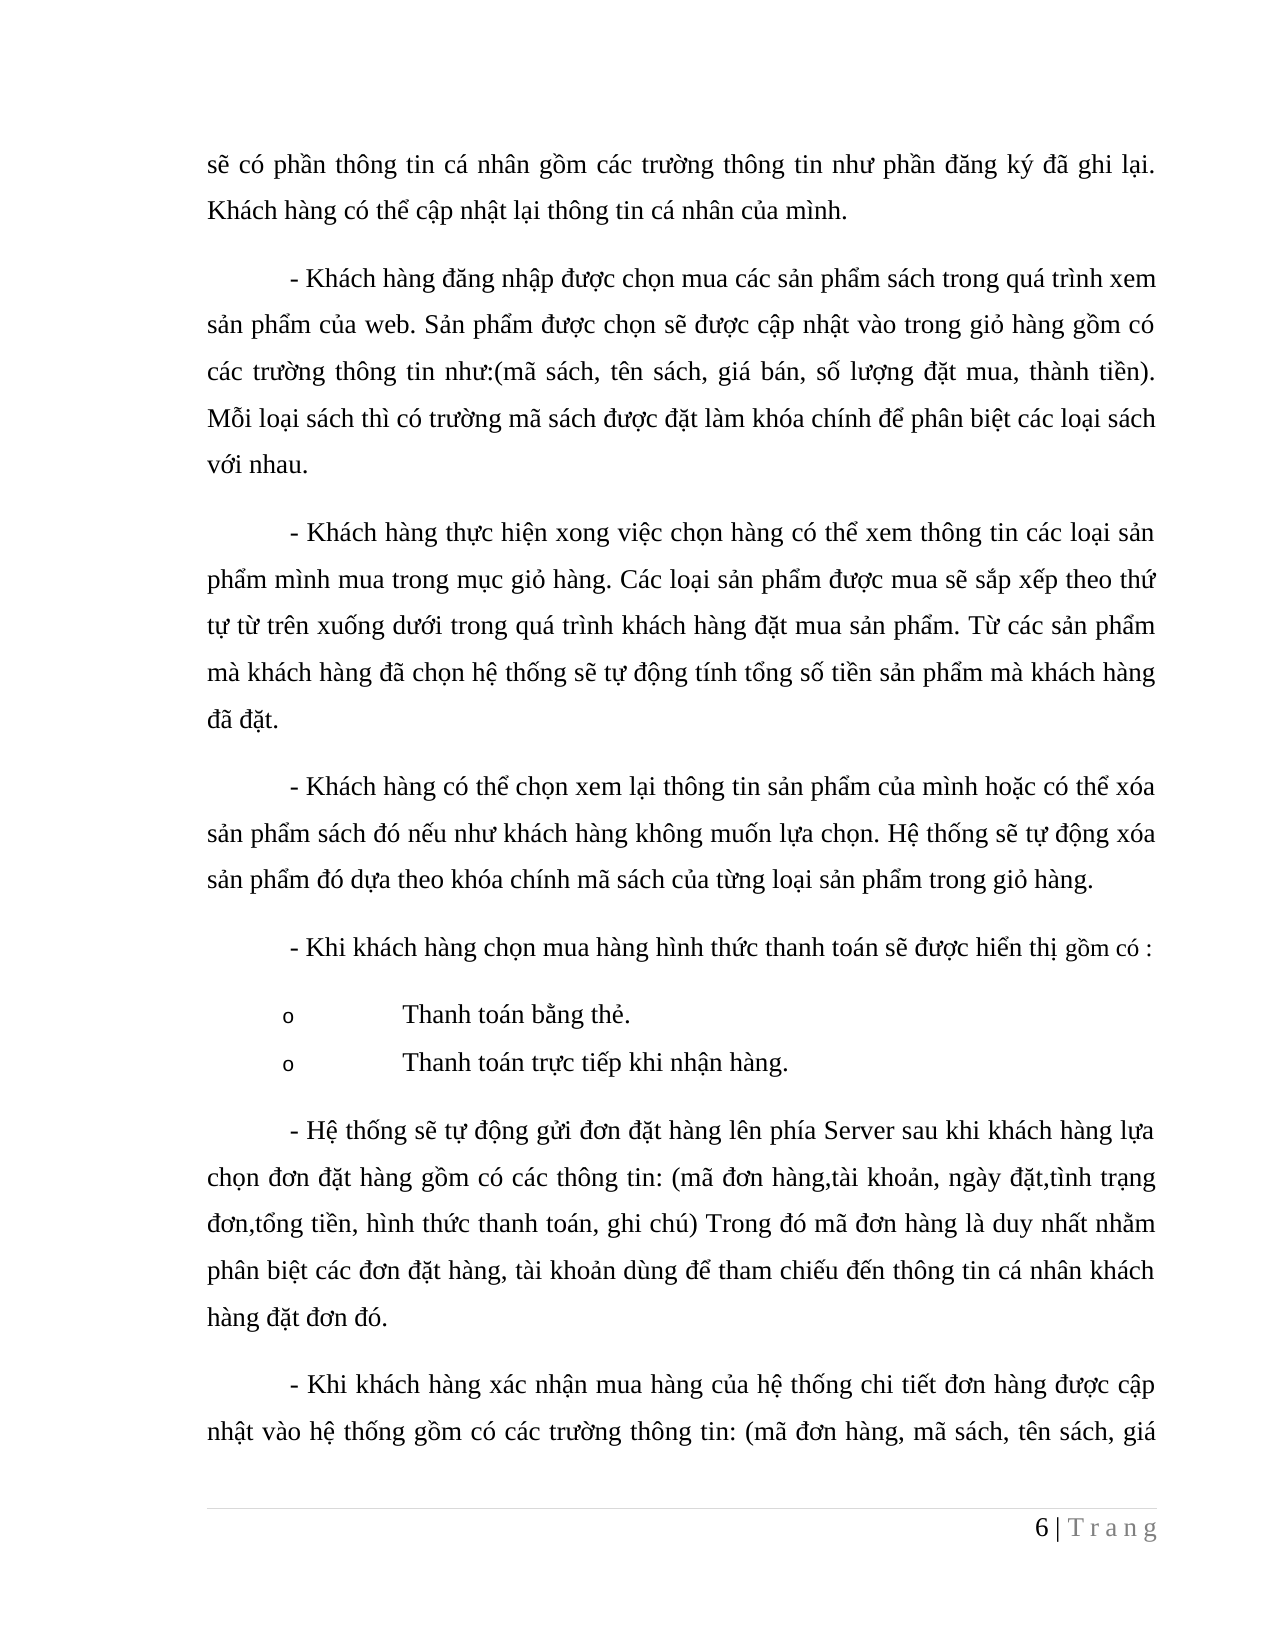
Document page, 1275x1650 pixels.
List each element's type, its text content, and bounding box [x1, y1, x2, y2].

text - Khách hàng có thể chọn xem lại thông tin sản phẩm của mình hoặc có thể xóa sản phẩm sách đó nếu như khách hàng không muốn lựa chọn. Hệ thống sẽ tự động xóa sản phẩm đó dựa theo khóa chính mã sách của từng loại sản phẩm trong giỏ hàng. [207, 770, 1157, 895]
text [207, 1368, 1157, 1446]
list Thanh toán trực tiếp khi nhận hàng. [282, 1046, 1157, 1077]
text - Khi khách hàng chọn mua hàng hình thức thanh toán sẽ được hiển thị gồm có : [207, 931, 1157, 962]
text - Khách hàng thực hiện xong việc chọn hàng có thể xem thông tin các loại sản phẩm mình mua trong mục giỏ hàng. Các loại sản phẩm được mua sẽ sắp xếp theo thứ tự từ trên xuống dưới trong quá trình khách hàng đặt mua sản phẩm. Từ các sản phẩm mà khách hàng đã chọn hệ thống sẽ tự động tính tổng số tiền sản phẩm mà khách hàng đã đặt. [207, 516, 1157, 734]
text - Khách hàng đăng nhập được chọn mua các sản phẩm sách trong quá trình xem sản phẩm của web. Sản phẩm được chọn sẽ được cập nhật vào trong giỏ hàng gồm có các trường thông tin như:(mã sách, tên sách, giá bán, số lượng đặt mua, thành tiền). Mỗi loại sách thì có trường mã sách được đặt làm khóa chính để phân biệt các loại sách với nhau. [207, 262, 1157, 480]
text - Hệ thống sẽ tự động gửi đơn đặt hàng lên phía Server sau khi khách hàng lựa chọn đơn đặt hàng gồm có các thông tin: (mã đơn hàng,tài khoản, ngày đặt,tình trạng đơn,tổng tiền, hình thức thanh toán, ghi chú) Trong đó mã đơn hàng là duy nhất nhằm phân biệt các đơn đặt hàng, tài khoản dùng để tham chiếu đến thông tin cá nhân khách hàng đặt đơn đó. [207, 1114, 1157, 1332]
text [207, 148, 1157, 226]
list Thanh toán bằng thẻ. [282, 998, 1157, 1030]
